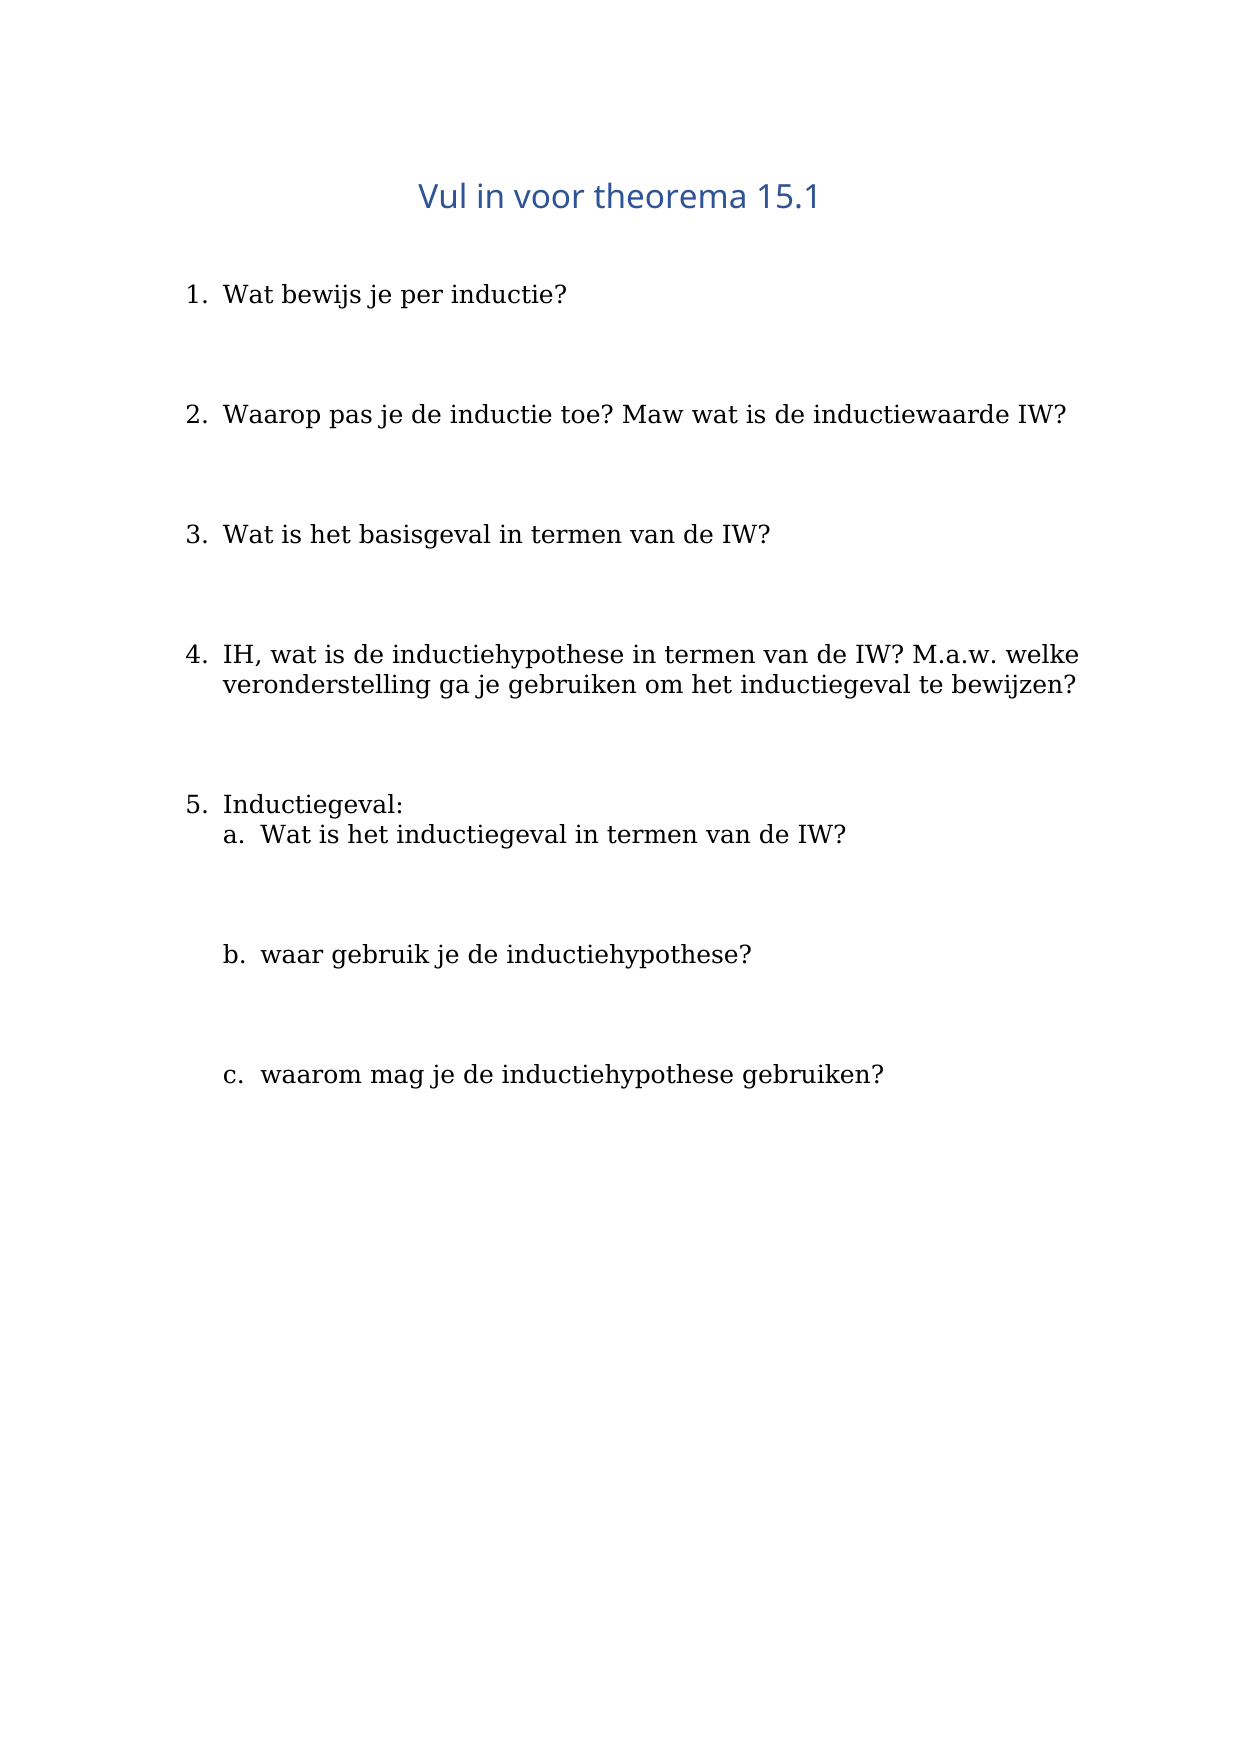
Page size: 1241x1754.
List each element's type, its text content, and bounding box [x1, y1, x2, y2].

list Wat is het inductiegeval in termen van de IW? [223, 818, 1093, 848]
list waar gebruik je de inductiehypothese? [223, 938, 1093, 968]
list Wat is het basisgeval in termen van de IW? [185, 518, 1093, 548]
list Inductiegeval: [185, 788, 1093, 818]
list waarom mag je de inductiehypothese gebruiken? [223, 1058, 1093, 1088]
subtitle Vul in voor theorema 15.1 [148, 173, 1093, 218]
list Wat bewijs je per inductie? [185, 278, 1093, 308]
list Waarop pas je de inductie toe? Maw wat is de inductiewaarde IW? [185, 398, 1093, 428]
list IH, wat is de inductiehypothese in termen van de IW? M.a.w. welke veronderstelling ga je gebruiken om het inductiegeval te bewijzen? [185, 638, 1093, 698]
